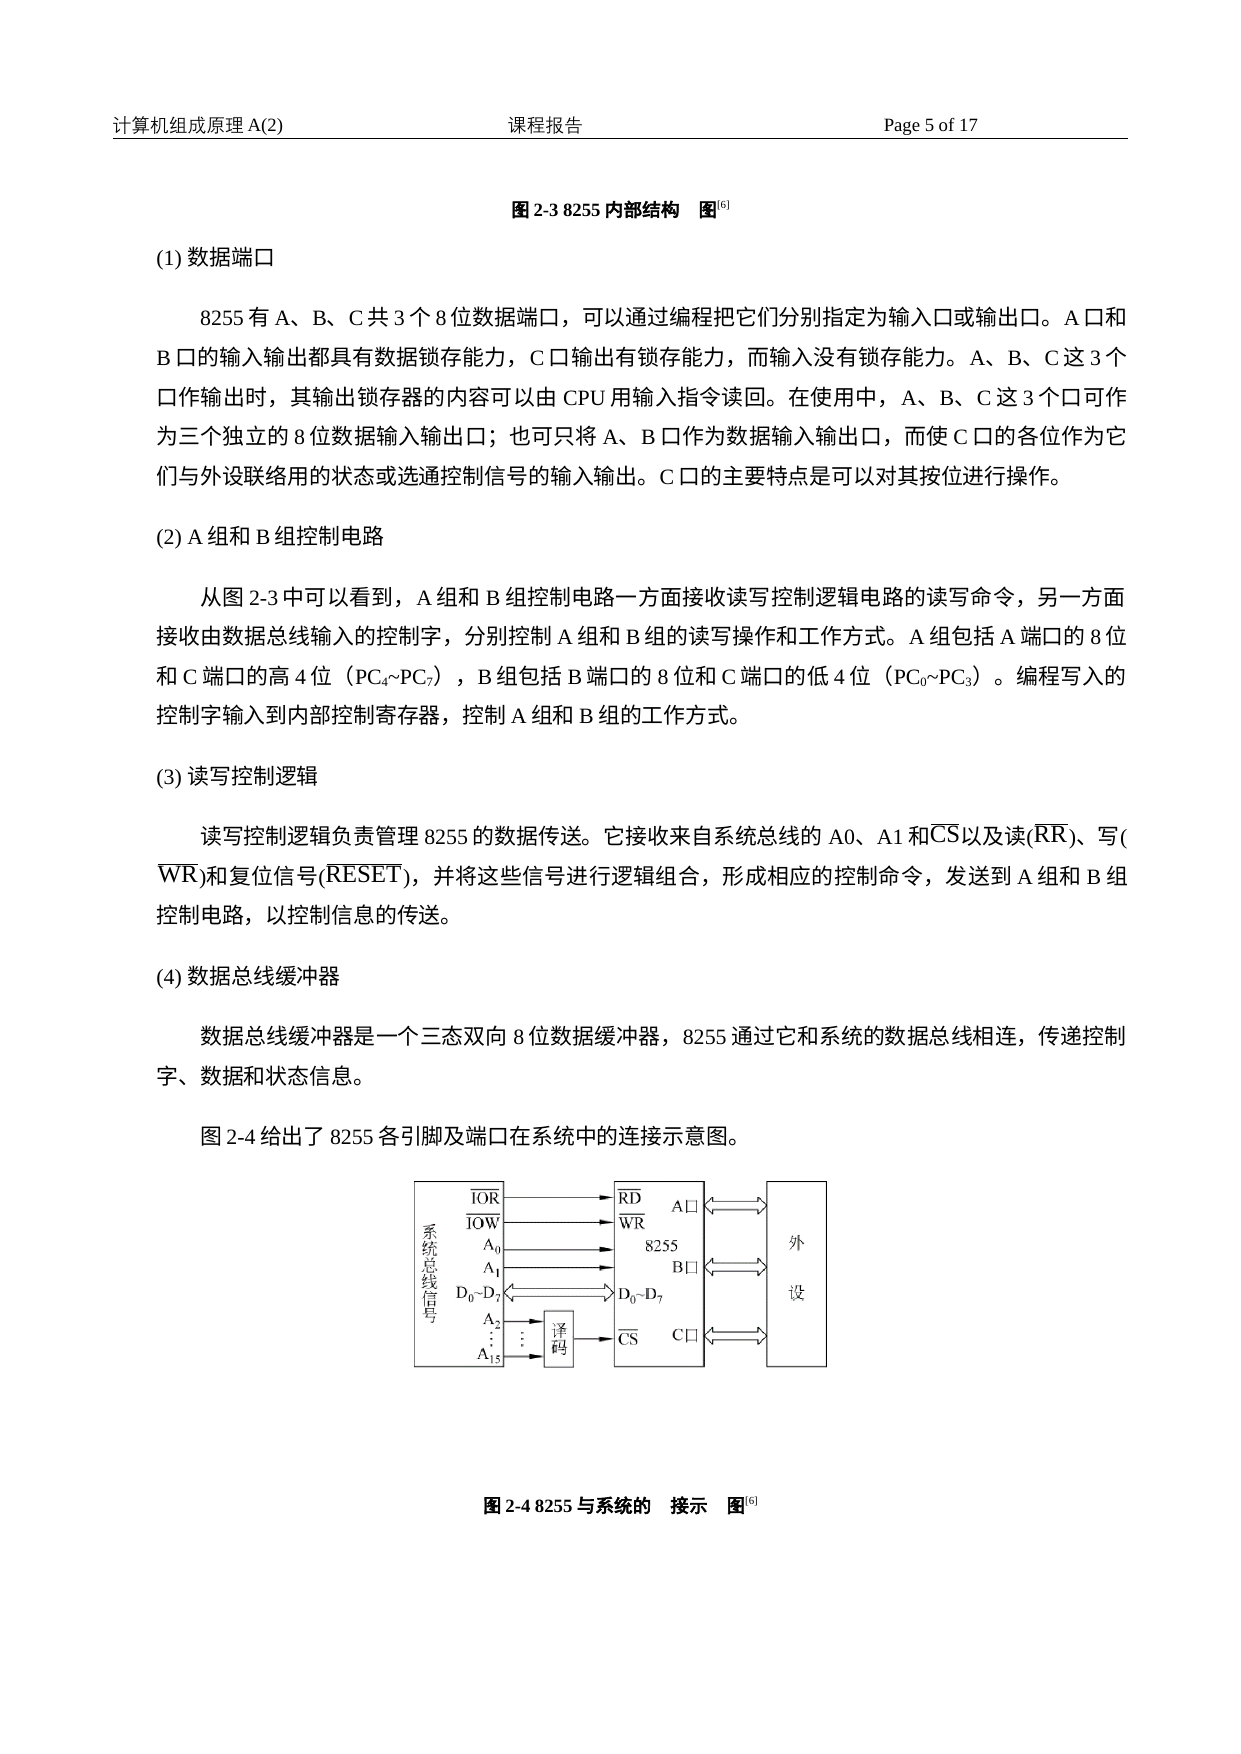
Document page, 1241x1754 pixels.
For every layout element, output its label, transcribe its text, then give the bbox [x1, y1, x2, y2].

text 8255有A、B、C共3个8位数据端口，可以通过编程把它们分别指定为输入口或输出口。A口和B口的输入输出都具有数据锁存能力，C口输出有锁存能力，而输入没有锁存能力。A、B、C这3个口作输出时，其输出锁存器的内容可以由CPU用输入指令读回。在使用中，A、B、C这3个口可作为三个独立的8位数据输入输出口；也可只将A、B口作为数据输入输出口，而使C口的各位作为它们与外设联络用的状态或选通控制信号的输入输出。C口的主要特点是可以对其按位进行操作。 [156, 300, 1128, 490]
text 图2-3 8255内部结构框图[6] [112, 197, 1128, 220]
text (1) 数据端口 [112, 240, 1128, 272]
text 图2-4给出了8255各引脚及端口在系统中的连接示意图。 [156, 1119, 1128, 1151]
text (2) A组和B组控制电路 [112, 519, 1128, 551]
text 从图2-3中可以看到，A组和B组控制电路一方面接收读写控制逻辑电路的读写命令，另一方面接收由数据总线输入的控制字，分别控制A组和B组的读写操作和工作方式。A组包括A端口的8位和C端口的高4位（PC4~PC7），B组包括B端口的8位和C端口的低4位（PC0~PC3）。编程写入的控制字输入到内部控制寄存器，控制A组和B组的工作方式。 [156, 579, 1128, 730]
text 图2-4 8255与系统的连接示意图[6] [112, 1493, 1128, 1516]
text (3) 读写控制逻辑 [112, 759, 1128, 790]
text 数据总线缓冲器是一个三态双向8位数据缓冲器，8255通过它和系统的数据总线相连，传递控制字、数据和状态信息。 [156, 1019, 1128, 1090]
picture [412, 1180, 828, 1368]
text (4) 数据总线缓冲器 [112, 959, 1128, 990]
text 读写控制逻辑负责管理8255的数据传送。它接收来自系统总线的A0、A1和以及读()、写()和复位信号()，并将这些信号进行逻辑组合，形成相应的控制命令，发送到A组和B组控制电路，以控制信息的传送。 [156, 819, 1128, 930]
